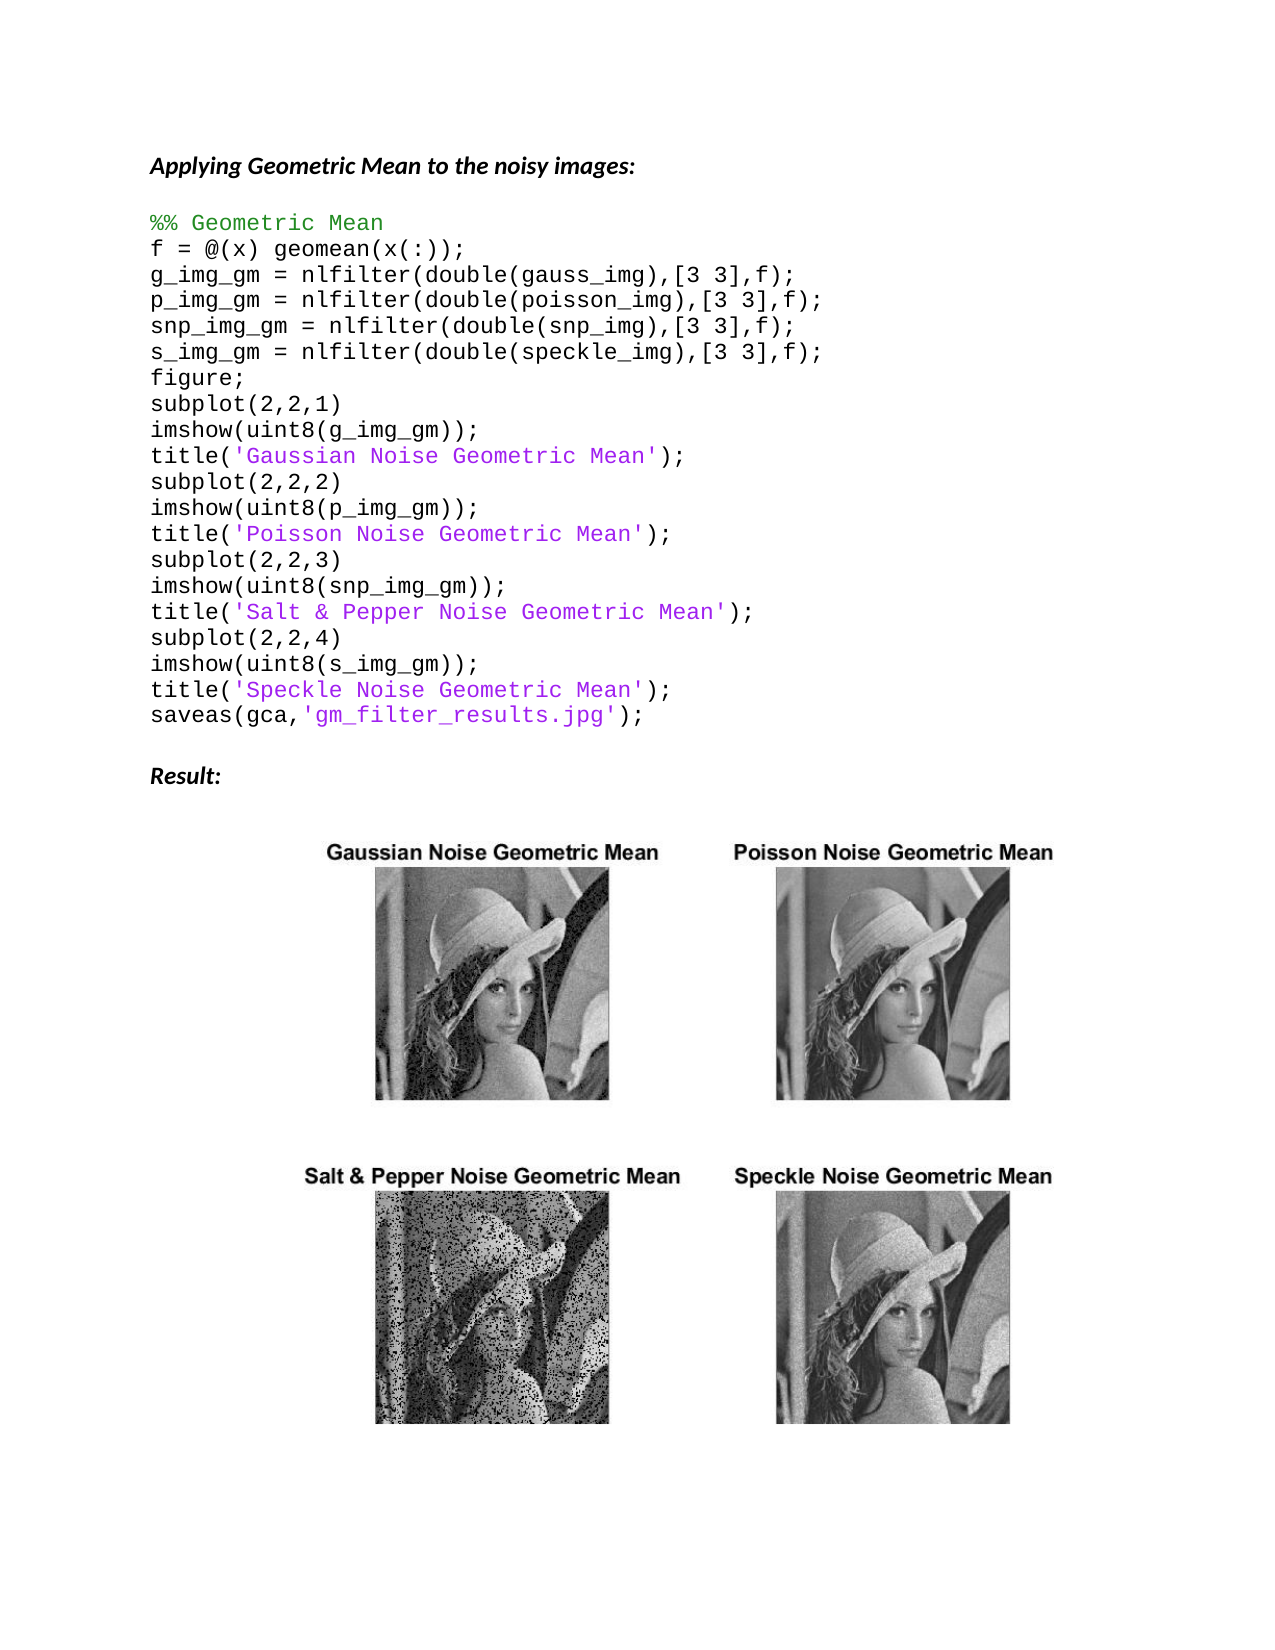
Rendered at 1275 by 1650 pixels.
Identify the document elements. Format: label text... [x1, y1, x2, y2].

text subplot(2,2,1) [150, 393, 1125, 418]
text imshow(uint8(p_img_gm)); [150, 496, 1125, 522]
text title('Gaussian Noise Geometric Mean'); [150, 444, 1125, 470]
text Applying Geometric Mean to the noisy images: [150, 150, 1125, 181]
text subplot(2,2,2) [150, 470, 1125, 496]
text snp_img_gm = nlfilter(double(snp_img),[3 3],f); [150, 315, 1125, 341]
text saveas(gca,'gm_filter_results.jpg'); [150, 704, 1125, 730]
picture [221, 816, 1127, 1494]
text imshow(uint8(g_img_gm)); [150, 418, 1125, 444]
text p_img_gm = nlfilter(double(poisson_img),[3 3],f); [150, 289, 1125, 315]
text Result: [150, 760, 1125, 791]
text imshow(uint8(snp_img_gm)); [150, 574, 1125, 600]
text f = @(x) geomean(x(:)); [150, 237, 1125, 263]
text imshow(uint8(s_img_gm)); [150, 652, 1125, 678]
text s_img_gm = nlfilter(double(speckle_img),[3 3],f); [150, 341, 1125, 367]
text title('Salt & Pepper Noise Geometric Mean'); [150, 600, 1125, 626]
text g_img_gm = nlfilter(double(gauss_img),[3 3],f); [150, 263, 1125, 289]
text title('Poisson Noise Geometric Mean'); [150, 522, 1125, 548]
text subplot(2,2,3) [150, 548, 1125, 574]
text title('Speckle Noise Geometric Mean'); [150, 678, 1125, 704]
text subplot(2,2,4) [150, 626, 1125, 652]
text %% Geometric Mean [150, 211, 1125, 237]
text figure; [150, 367, 1125, 393]
